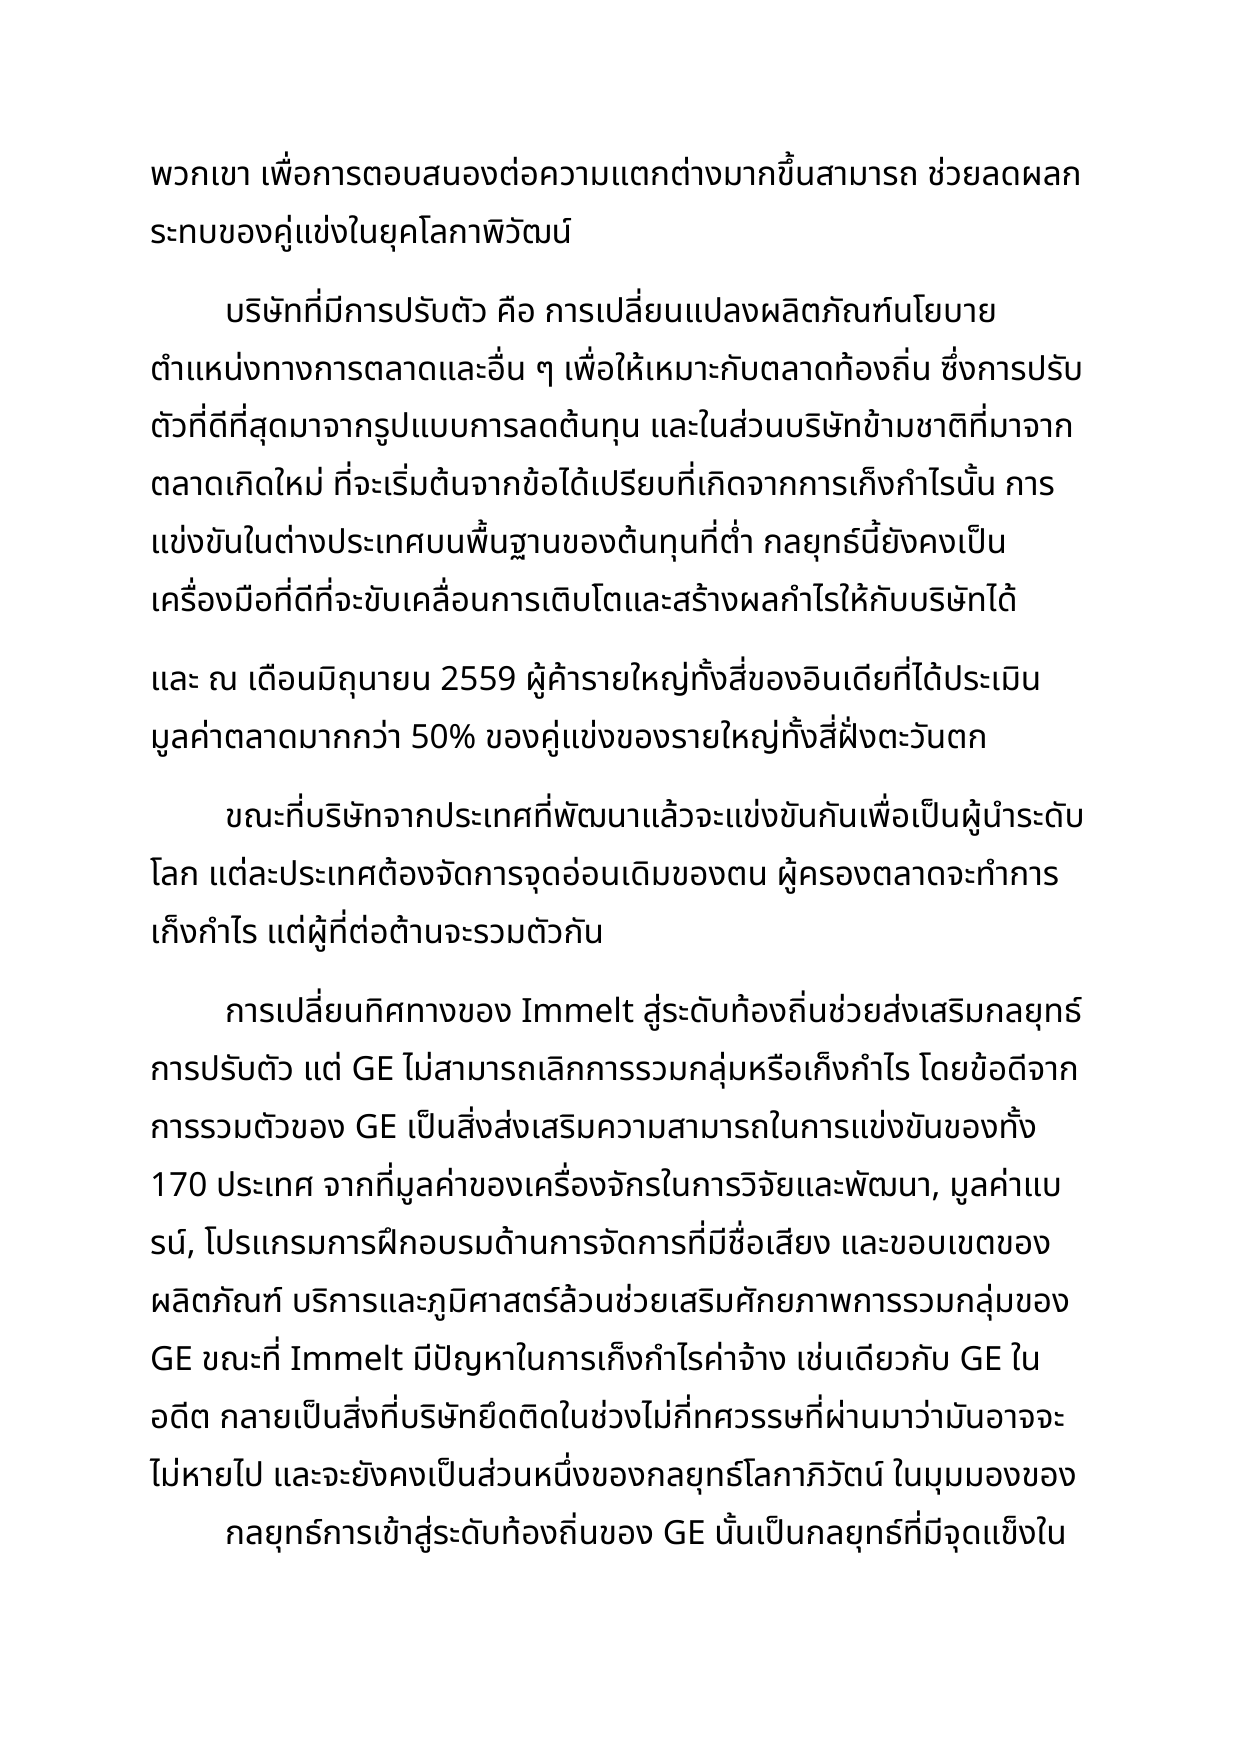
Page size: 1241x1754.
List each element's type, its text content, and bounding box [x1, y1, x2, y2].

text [150, 987, 1090, 1560]
text บริษัทที่มีการปรับตัว คือ การเปลี่ยนแปลงผลิตภัณฑ์นโยบายตำแหน่งทางการตลาดและอื่น ๆ เพื่อให้เหมาะกับตลาดท้องถิ่น ซึ่งการปรับตัวที่ดีที่สุดมาจากรูปแบบการลดต้นทุน และในส่วนบริษัทข้ามชาติที่มาจากตลาดเกิดใหม่ ที่จะเริ่มต้นจากข้อได้เปรียบที่เกิดจากการเก็งกำไรนั้น การแข่งขันในต่างประเทศบนพื้นฐานของต้นทุนที่ต่ำ กลยุทธ์นี้ยังคงเป็นเครื่องมือที่ดีที่จะขับเคลื่อนการเติบโตและสร้างผลกำไรให้กับบริษัทได้ [150, 287, 1090, 627]
text ขณะที่บริษัทจากประเทศที่พัฒนาแล้วจะแข่งขันกันเพื่อเป็นผู้นำระดับโลก แต่ละประเทศต้องจัดการจุดอ่อนเดิมของตน ผู้ครองตลาดจะทำการเก็งกำไร แต่ผู้ที่ต่อต้านจะรวมตัวกัน [150, 792, 1090, 958]
text และ ณ เดือนมิถุนายน 2559 ผู้ค้ารายใหญ่ทั้งสี่ของอินเดียที่ได้ประเมินมูลค่าตลาดมากกว่า 50% ของคู่แข่งของรายใหญ่ทั้งสี่ฝั่งตะวันตก [150, 655, 1090, 764]
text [150, 150, 1090, 258]
